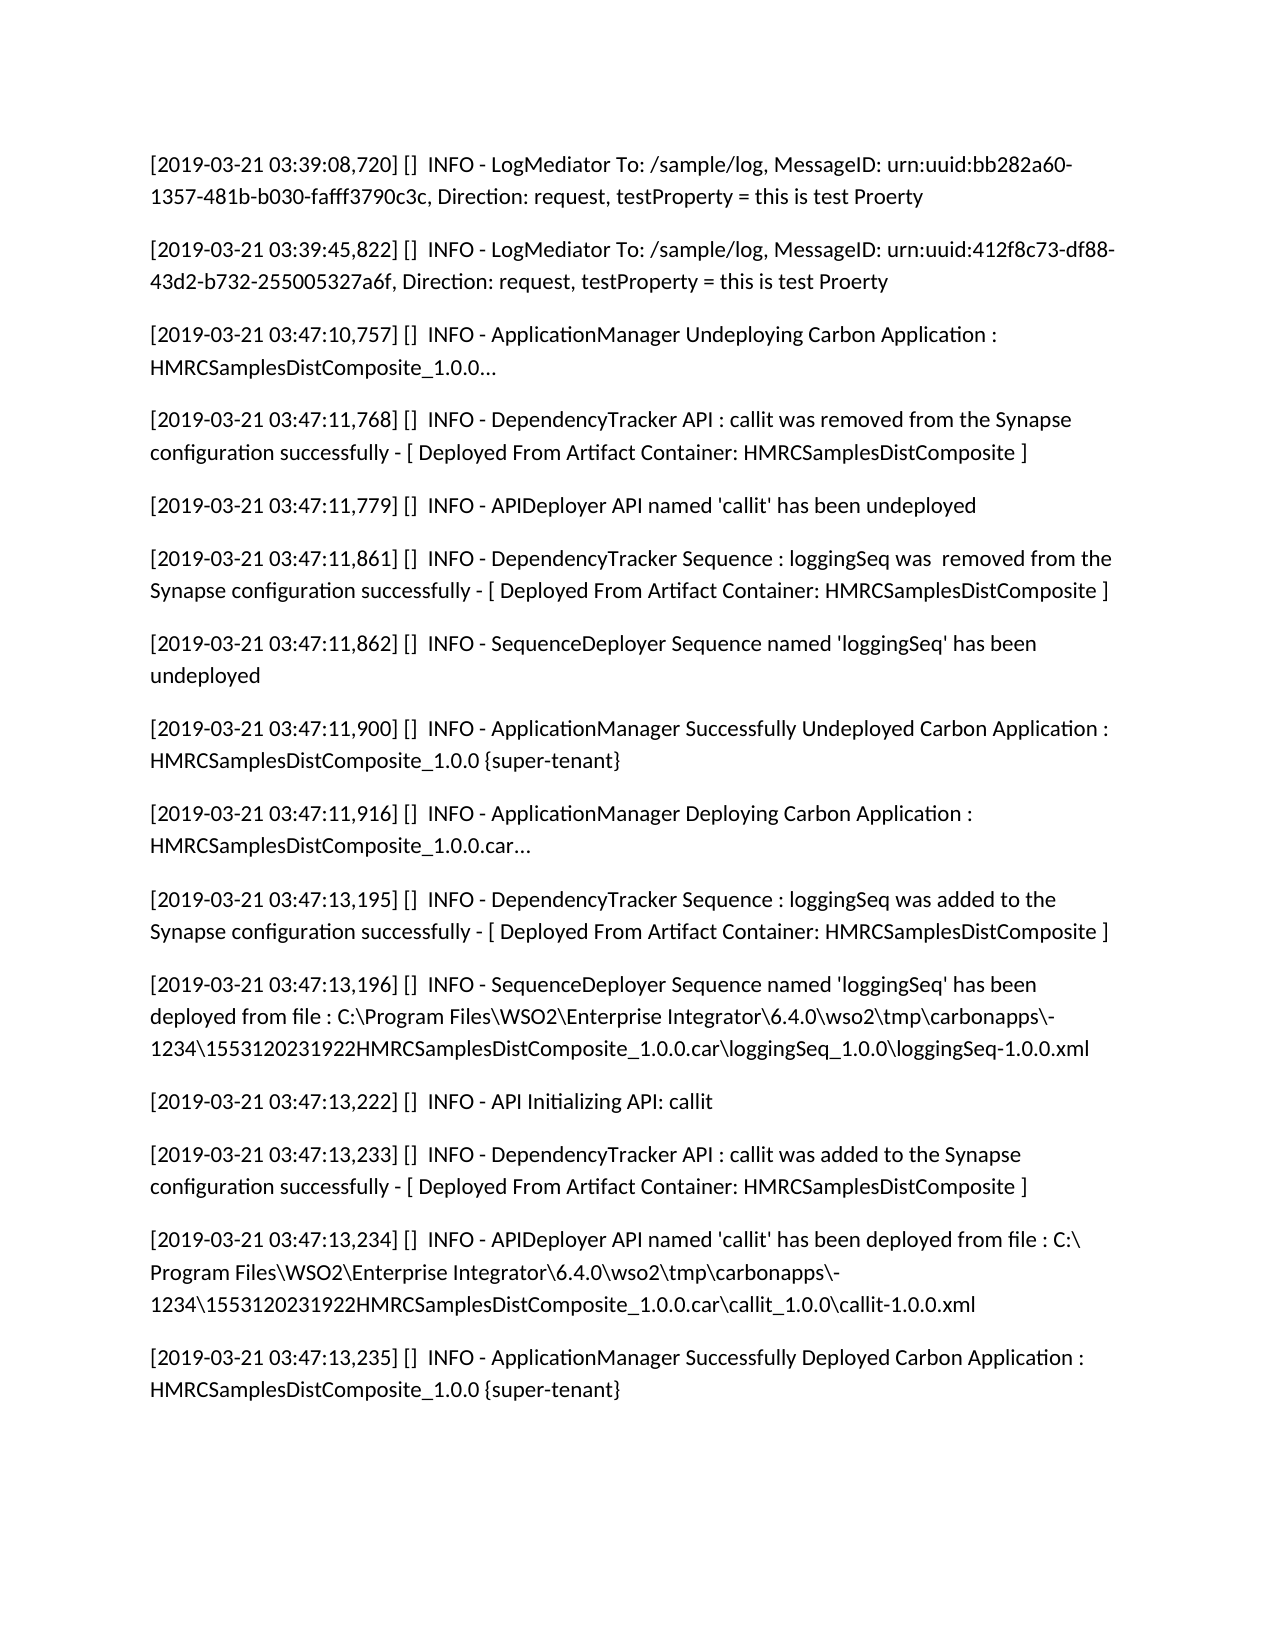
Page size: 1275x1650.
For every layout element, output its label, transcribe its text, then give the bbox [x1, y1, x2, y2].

text [2019-03-21 03:47:11,900] [] INFO - ApplicationManager Successfully Undeployed Carbon Application : HMRCSamplesDistComposite_1.0.0 {super-tenant} [150, 714, 1125, 774]
text [2019-03-21 03:47:11,916] [] INFO - ApplicationManager Deploying Carbon Application : HMRCSamplesDistComposite_1.0.0.car... [150, 799, 1125, 860]
text [2019-03-21 03:47:13,196] [] INFO - SequenceDeployer Sequence named 'loggingSeq' has been deployed from file : C:\Program Files\WSO2\Enterprise Integrator\6.4.0\wso2\tmp\carbonapps\-1234\1553120231922HMRCSamplesDistComposite_1.0.0.car\loggingSeq_1.0.0\loggingSeq-1.0.0.xml [150, 970, 1125, 1062]
text [2019-03-21 03:47:11,768] [] INFO - DependencyTracker API : callit was removed from the Synapse configuration successfully - [ Deployed From Artifact Container: HMRCSamplesDistComposite ] [150, 406, 1125, 466]
text [2019-03-21 03:39:08,720] [] INFO - LogMediator To: /sample/log, MessageID: urn:uuid:bb282a60-1357-481b-b030-fafff3790c3c, Direction: request, testProperty = this is test Proerty [150, 150, 1125, 210]
text [2019-03-21 03:47:11,862] [] INFO - SequenceDeployer Sequence named 'loggingSeq' has been undeployed [150, 629, 1125, 689]
text [2019-03-21 03:47:11,779] [] INFO - APIDeployer API named 'callit' has been undeployed [150, 491, 1125, 519]
text [2019-03-21 03:47:13,234] [] INFO - APIDeployer API named 'callit' has been deployed from file : C:\Program Files\WSO2\Enterprise Integrator\6.4.0\wso2\tmp\carbonapps\-1234\1553120231922HMRCSamplesDistComposite_1.0.0.car\callit_1.0.0\callit-1.0.0.xml [150, 1226, 1125, 1318]
text [2019-03-21 03:47:13,222] [] INFO - API Initializing API: callit [150, 1087, 1125, 1115]
text [2019-03-21 03:47:13,233] [] INFO - DependencyTracker API : callit was added to the Synapse configuration successfully - [ Deployed From Artifact Container: HMRCSamplesDistComposite ] [150, 1140, 1125, 1201]
text [2019-03-21 03:47:11,861] [] INFO - DependencyTracker Sequence : loggingSeq was removed from the Synapse configuration successfully - [ Deployed From Artifact Container: HMRCSamplesDistComposite ] [150, 544, 1125, 604]
text [2019-03-21 03:39:45,822] [] INFO - LogMediator To: /sample/log, MessageID: urn:uuid:412f8c73-df88-43d2-b732-255005327a6f, Direction: request, testProperty = this is test Proerty [150, 235, 1125, 295]
text [2019-03-21 03:47:10,757] [] INFO - ApplicationManager Undeploying Carbon Application : HMRCSamplesDistComposite_1.0.0... [150, 320, 1125, 381]
text [2019-03-21 03:47:13,195] [] INFO - DependencyTracker Sequence : loggingSeq was added to the Synapse configuration successfully - [ Deployed From Artifact Container: HMRCSamplesDistComposite ] [150, 885, 1125, 945]
text [2019-03-21 03:47:13,235] [] INFO - ApplicationManager Successfully Deployed Carbon Application : HMRCSamplesDistComposite_1.0.0 {super-tenant} [150, 1343, 1125, 1403]
